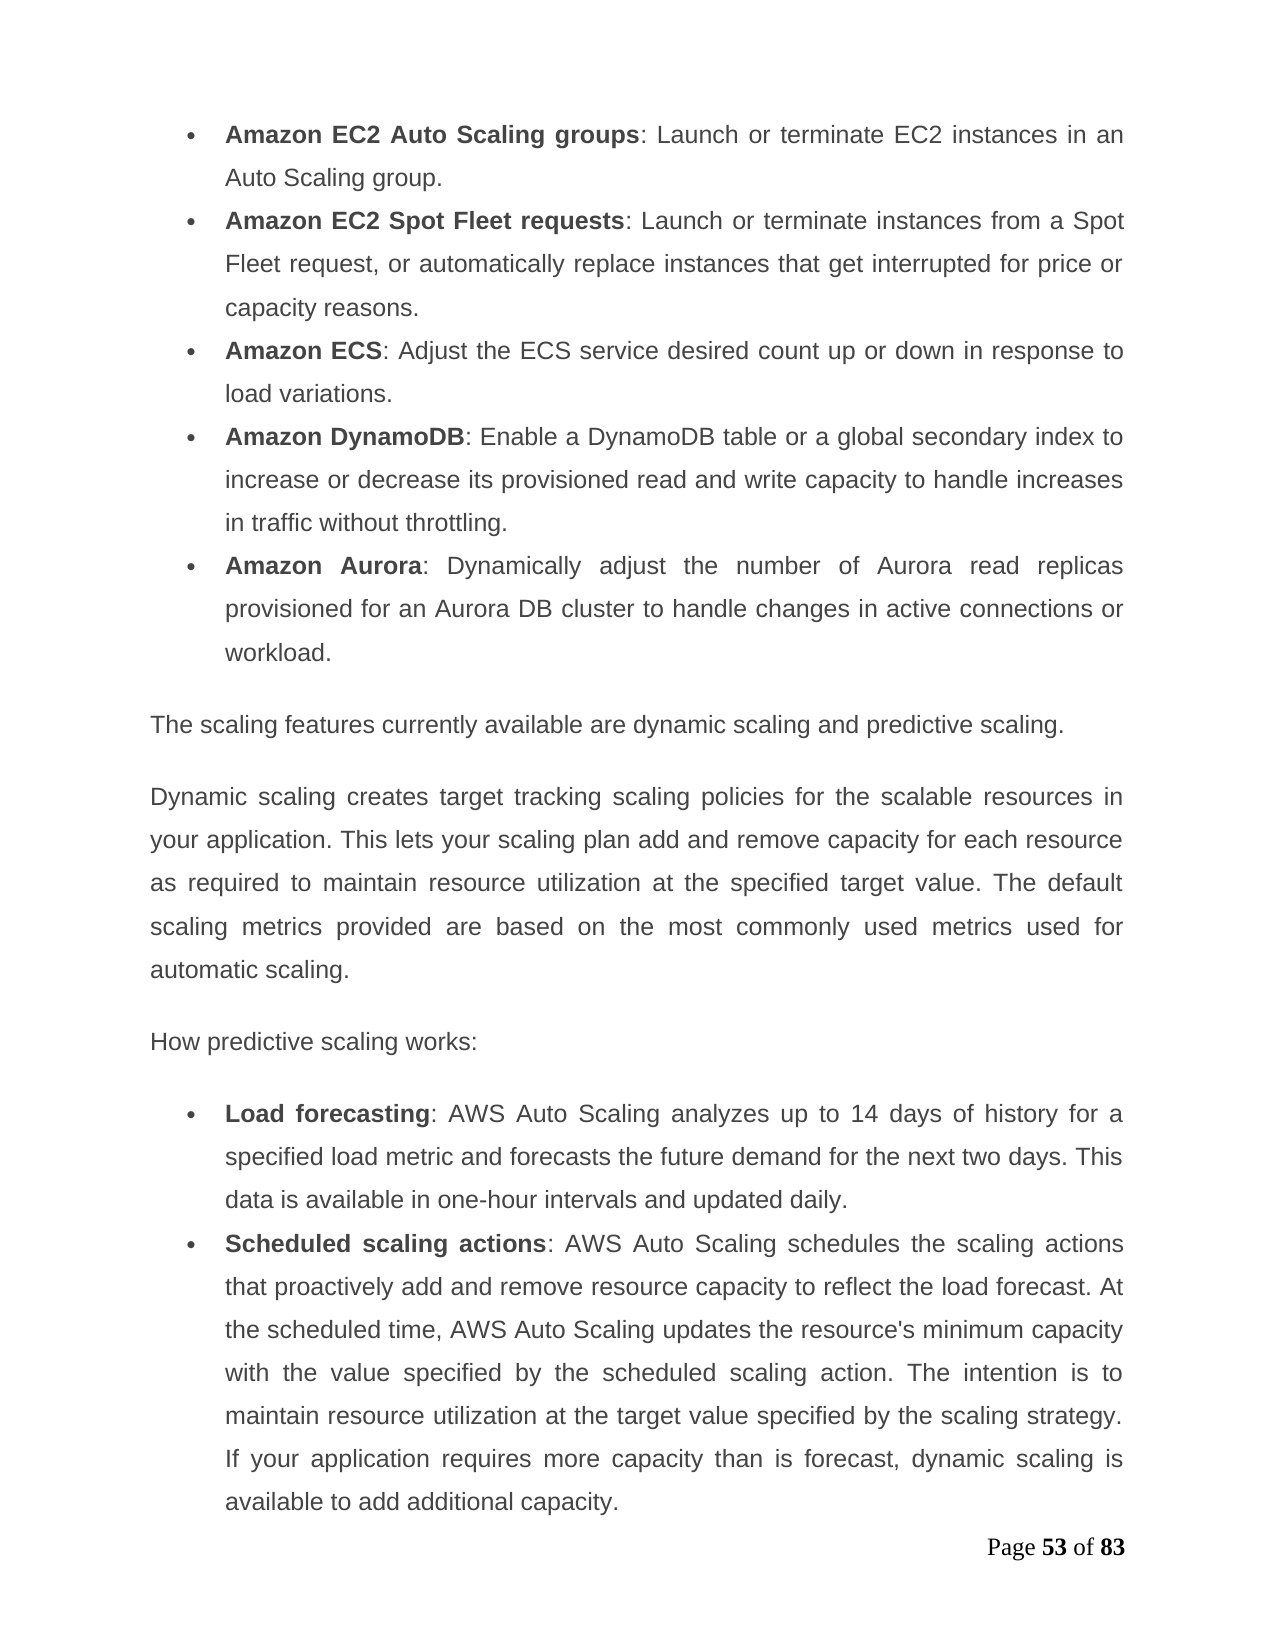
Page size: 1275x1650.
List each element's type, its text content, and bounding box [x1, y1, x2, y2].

list Amazon DynamoDB: Enable a DynamoDB table or a global secondary index to increase or decrease its provisioned read and write capacity to handle increases in traffic without throttling. [187, 422, 1125, 537]
text How predictive scaling works: [150, 1027, 1125, 1056]
text Dynamic scaling creates target tracking scaling policies for the scalable resources in your application. This lets your scaling plan add and remove capacity for each resource as required to maintain resource utilization at the specified target value. The default scaling metrics provided are based on the most commonly used metrics used for automatic scaling. [150, 782, 1125, 983]
list Amazon ECS: Adjust the ECS service desired count up or down in response to load variations. [187, 336, 1125, 407]
list Load forecasting: AWS Auto Scaling analyzes up to 14 days of history for a specified load metric and forecasts the future demand for the next two days. This data is available in one-hour intervals and updated daily. [187, 1099, 1125, 1214]
list Amazon EC2 Spot Fleet requests: Launch or terminate instances from a Spot Fleet request, or automatically replace instances that get interrupted for price or capacity reasons. [187, 206, 1125, 321]
list Scheduled scaling actions: AWS Auto Scaling schedules the scaling actions that proactively add and remove resource capacity to reflect the load forecast. At the scheduled time, AWS Auto Scaling updates the resource's minimum capacity with the value specified by the scheduled scaling action. The intention is to maintain resource utilization at the target value specified by the scaling strategy. If your application requires more capacity than is forecast, dynamic scaling is available to add additional capacity. [187, 1228, 1125, 1516]
list Amazon EC2 Auto Scaling groups: Launch or terminate EC2 instances in an Auto Scaling group. [187, 120, 1125, 192]
list Amazon Aurora: Dynamically adjust the number of Aurora read replicas provisioned for an Aurora DB cluster to handle changes in active connections or workload. [187, 551, 1125, 666]
text The scaling features currently available are dynamic scaling and predictive scaling. [150, 710, 1125, 738]
